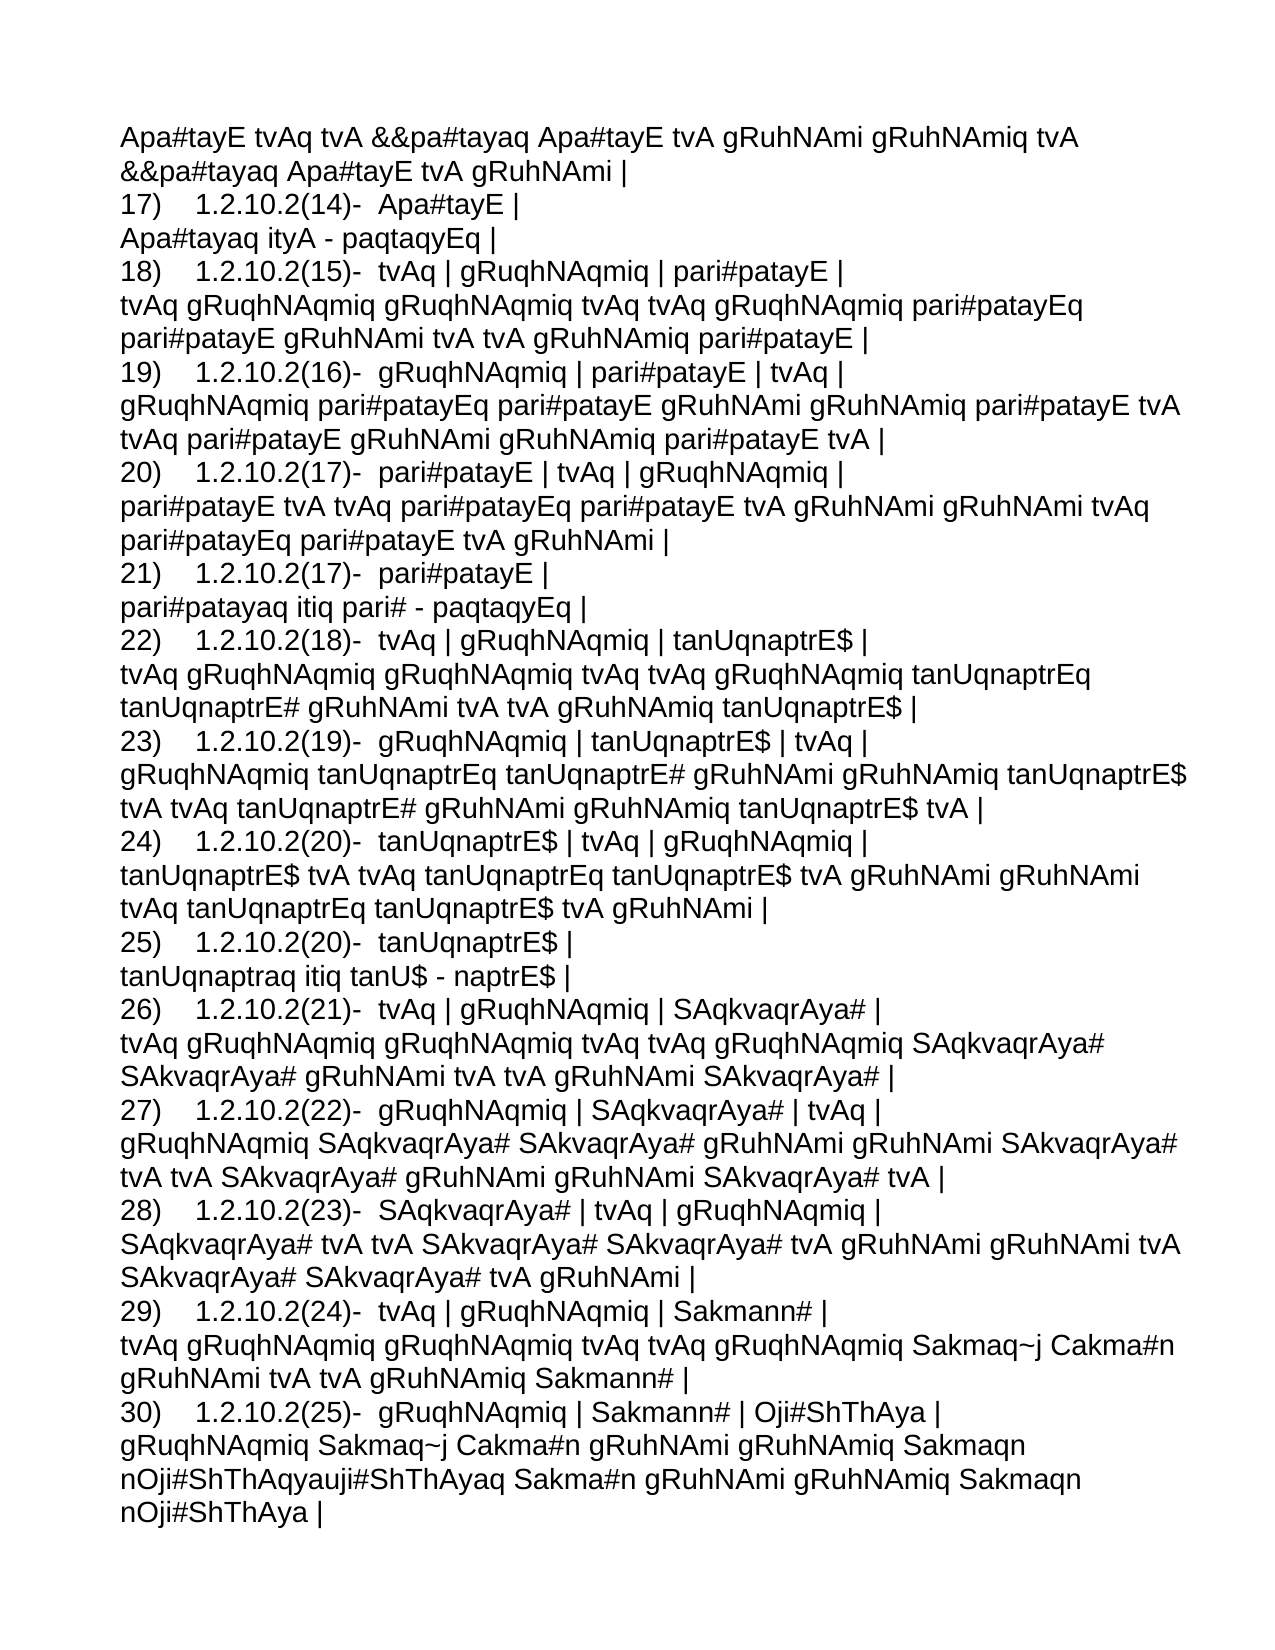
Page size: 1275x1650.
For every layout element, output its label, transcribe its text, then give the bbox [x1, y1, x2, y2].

text tvAq gRuqhNAqmiq gRuqhNAqmiq tvAq tvAq gRuqhNAqmiq Sakmaq~j Cakma#n gRuhNAmi tvA tvA gRuhNAmiq Sakmann# | [120, 1327, 1200, 1394]
text tvAq gRuqhNAqmiq gRuqhNAqmiq tvAq tvAq gRuqhNAqmiq pari#patayEq pari#patayE gRuhNAmi tvA tvA gRuhNAmiq pari#patayE | [120, 288, 1200, 355]
text pari#patayaq itiq pari# - paqtaqyEq | [120, 589, 1200, 623]
text tanUqnaptraq itiq tanU$ - naptrE$ | [120, 958, 1200, 992]
text 25) 1.2.10.2(20)- tanUqnaptrE$ | [120, 925, 1200, 958]
text Apa#tayE tvAq tvA &&pa#tayaq Apa#tayE tvA gRuhNAmi gRuhNAmiq tvA &&pa#tayaq Apa#tayE tvA gRuhNAmi | [120, 120, 1200, 187]
text gRuqhNAqmiq tanUqnaptrEq tanUqnaptrE# gRuhNAmi gRuhNAmiq tanUqnaptrE$ tvA tvAq tanUqnaptrE# gRuhNAmi gRuhNAmiq tanUqnaptrE$ tvA | [120, 757, 1200, 824]
text 21) 1.2.10.2(17)- pari#patayE | [120, 556, 1200, 589]
text 17) 1.2.10.2(14)- Apa#tayE | [120, 187, 1200, 221]
text 30) 1.2.10.2(25)- gRuqhNAqmiq | Sakmann# | Oji#ShThAya | [120, 1394, 1200, 1428]
text gRuqhNAqmiq pari#patayEq pari#patayE gRuhNAmi gRuhNAmiq pari#patayE tvA tvAq pari#patayE gRuhNAmi gRuhNAmiq pari#patayE tvA | [120, 388, 1200, 455]
text SAqkvaqrAya# tvA tvA SAkvaqrAya# SAkvaqrAya# tvA gRuhNAmi gRuhNAmi tvA SAkvaqrAya# SAkvaqrAya# tvA gRuhNAmi | [120, 1227, 1200, 1294]
text tanUqnaptrE$ tvA tvAq tanUqnaptrEq tanUqnaptrE$ tvA gRuhNAmi gRuhNAmi tvAq tanUqnaptrEq tanUqnaptrE$ tvA gRuhNAmi | [120, 858, 1200, 925]
text tvAq gRuqhNAqmiq gRuqhNAqmiq tvAq tvAq gRuqhNAqmiq tanUqnaptrEq tanUqnaptrE# gRuhNAmi tvA tvA gRuhNAmiq tanUqnaptrE$ | [120, 657, 1200, 724]
text tvAq gRuqhNAqmiq gRuqhNAqmiq tvAq tvAq gRuqhNAqmiq SAqkvaqrAya# SAkvaqrAya# gRuhNAmi tvA tvA gRuhNAmi SAkvaqrAya# | [120, 1026, 1200, 1093]
text 23) 1.2.10.2(19)- gRuqhNAqmiq | tanUqnaptrE$ | tvAq | [120, 724, 1200, 757]
text 19) 1.2.10.2(16)- gRuqhNAqmiq | pari#patayE | tvAq | [120, 355, 1200, 388]
text 28) 1.2.10.2(23)- SAqkvaqrAya# | tvAq | gRuqhNAqmiq | [120, 1193, 1200, 1227]
text 24) 1.2.10.2(20)- tanUqnaptrE$ | tvAq | gRuqhNAqmiq | [120, 824, 1200, 858]
text gRuqhNAqmiq SAqkvaqrAya# SAkvaqrAya# gRuhNAmi gRuhNAmi SAkvaqrAya# tvA tvA SAkvaqrAya# gRuhNAmi gRuhNAmi SAkvaqrAya# tvA | [120, 1126, 1200, 1193]
text 18) 1.2.10.2(15)- tvAq | gRuqhNAqmiq | pari#patayE | [120, 254, 1200, 288]
text 22) 1.2.10.2(18)- tvAq | gRuqhNAqmiq | tanUqnaptrE$ | [120, 623, 1200, 657]
text 26) 1.2.10.2(21)- tvAq | gRuqhNAqmiq | SAqkvaqrAya# | [120, 992, 1200, 1026]
text Apa#tayaq ityA - paqtaqyEq | [120, 221, 1200, 254]
text pari#patayE tvA tvAq pari#patayEq pari#patayE tvA gRuhNAmi gRuhNAmi tvAq pari#patayEq pari#patayE tvA gRuhNAmi | [120, 489, 1200, 556]
text 27) 1.2.10.2(22)- gRuqhNAqmiq | SAqkvaqrAya# | tvAq | [120, 1093, 1200, 1126]
text gRuqhNAqmiq Sakmaq~j Cakma#n gRuhNAmi gRuhNAmiq Sakmaqn nOji#ShThAqyauji#ShThAyaq Sakma#n gRuhNAmi gRuhNAmiq Sakmaqn nOji#ShThAya | [120, 1428, 1200, 1529]
text 20) 1.2.10.2(17)- pari#patayE | tvAq | gRuqhNAqmiq | [120, 455, 1200, 489]
text 29) 1.2.10.2(24)- tvAq | gRuqhNAqmiq | Sakmann# | [120, 1294, 1200, 1327]
